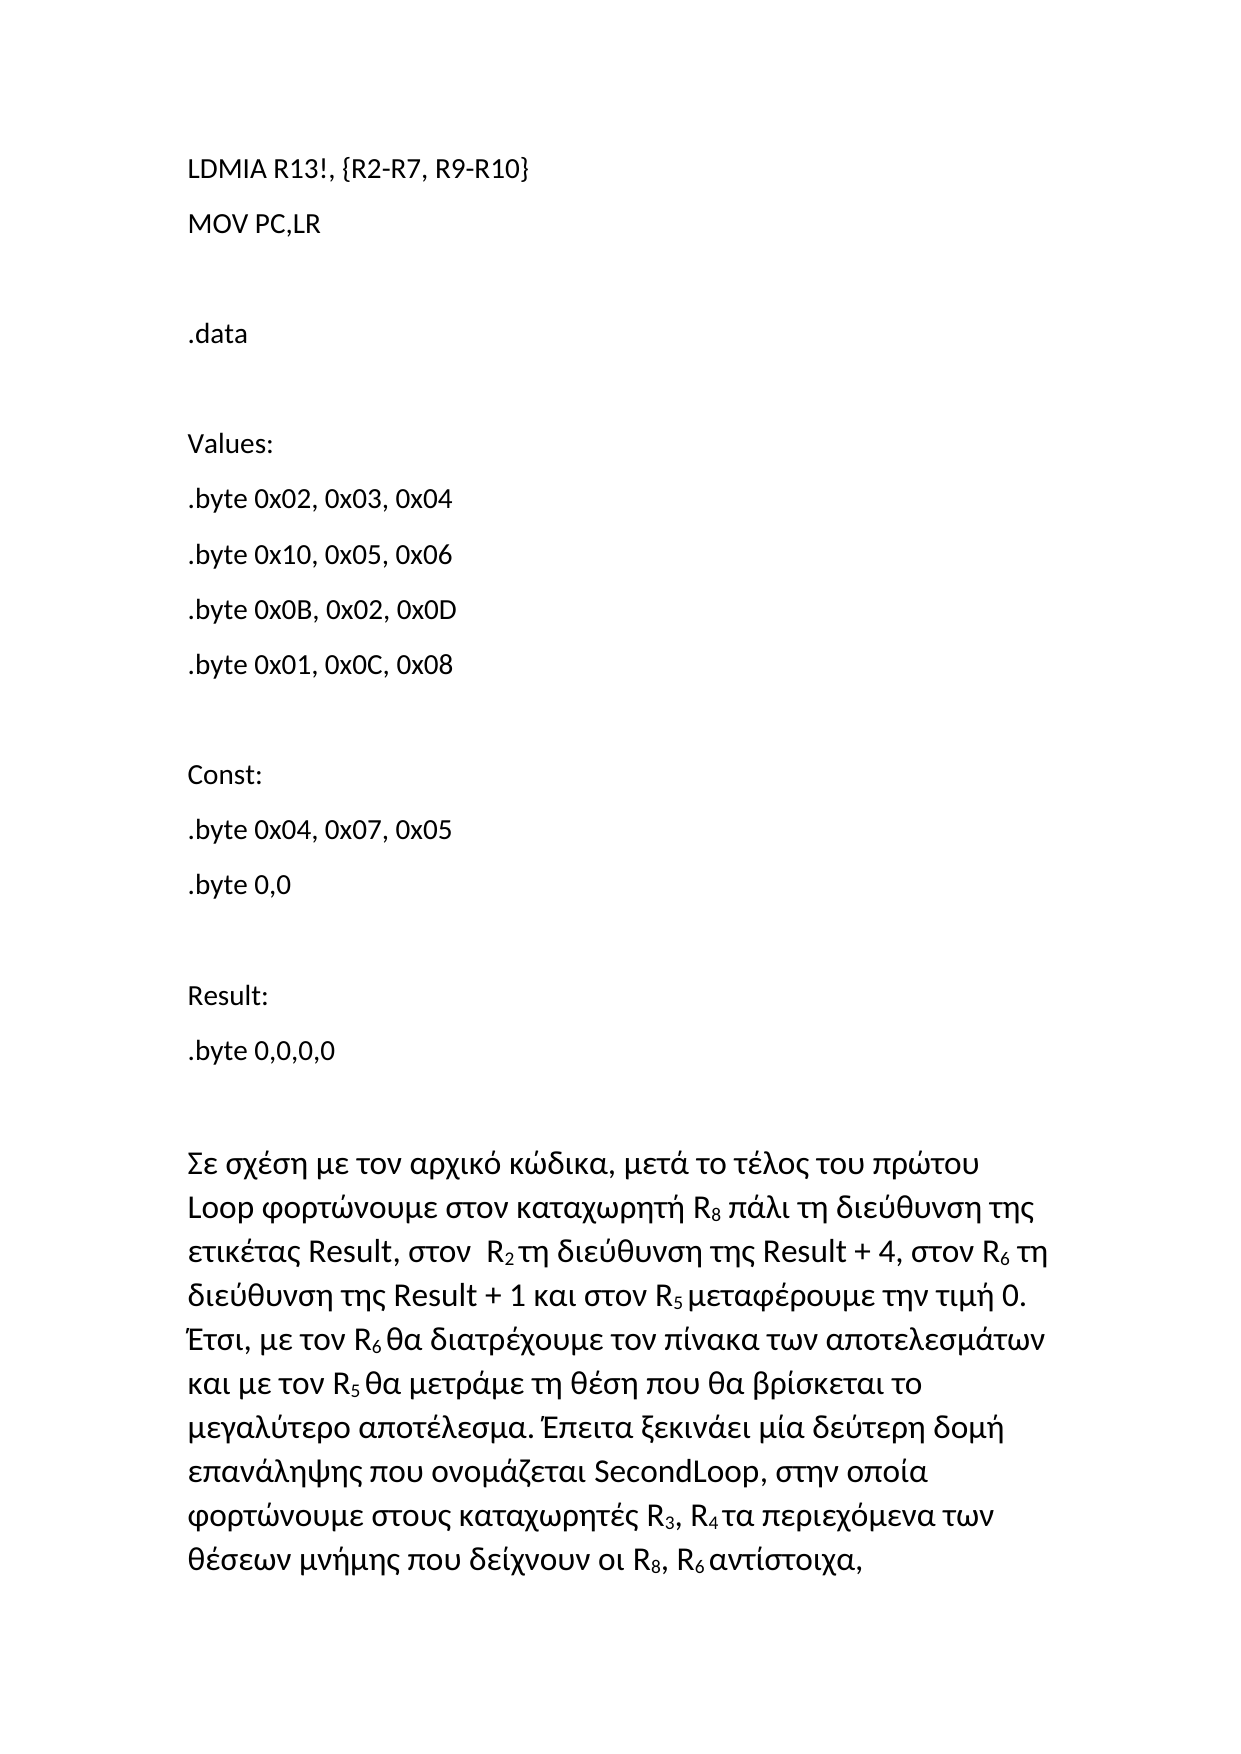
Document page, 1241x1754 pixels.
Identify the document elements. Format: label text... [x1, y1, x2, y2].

text .byte 0x10, 0x05, 0x06 [187, 536, 1053, 571]
text .data [187, 315, 1053, 351]
text Const: [187, 756, 1053, 792]
text .byte 0x0B, 0x02, 0x0D [187, 591, 1053, 626]
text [187, 1142, 1053, 1578]
text .byte 0x04, 0x07, 0x05 [187, 811, 1053, 847]
text .byte 0,0 [187, 866, 1053, 902]
text .byte 0x02, 0x03, 0x04 [187, 481, 1053, 516]
text .byte 0,0,0,0 [187, 1032, 1053, 1067]
text LDMIA R13!, {R2-R7, R9-R10} [187, 150, 1053, 186]
text Values: [187, 426, 1053, 461]
text Result: [187, 977, 1053, 1012]
text MOV PC,LR [187, 205, 1053, 241]
text .byte 0x01, 0x0C, 0x08 [187, 646, 1053, 682]
